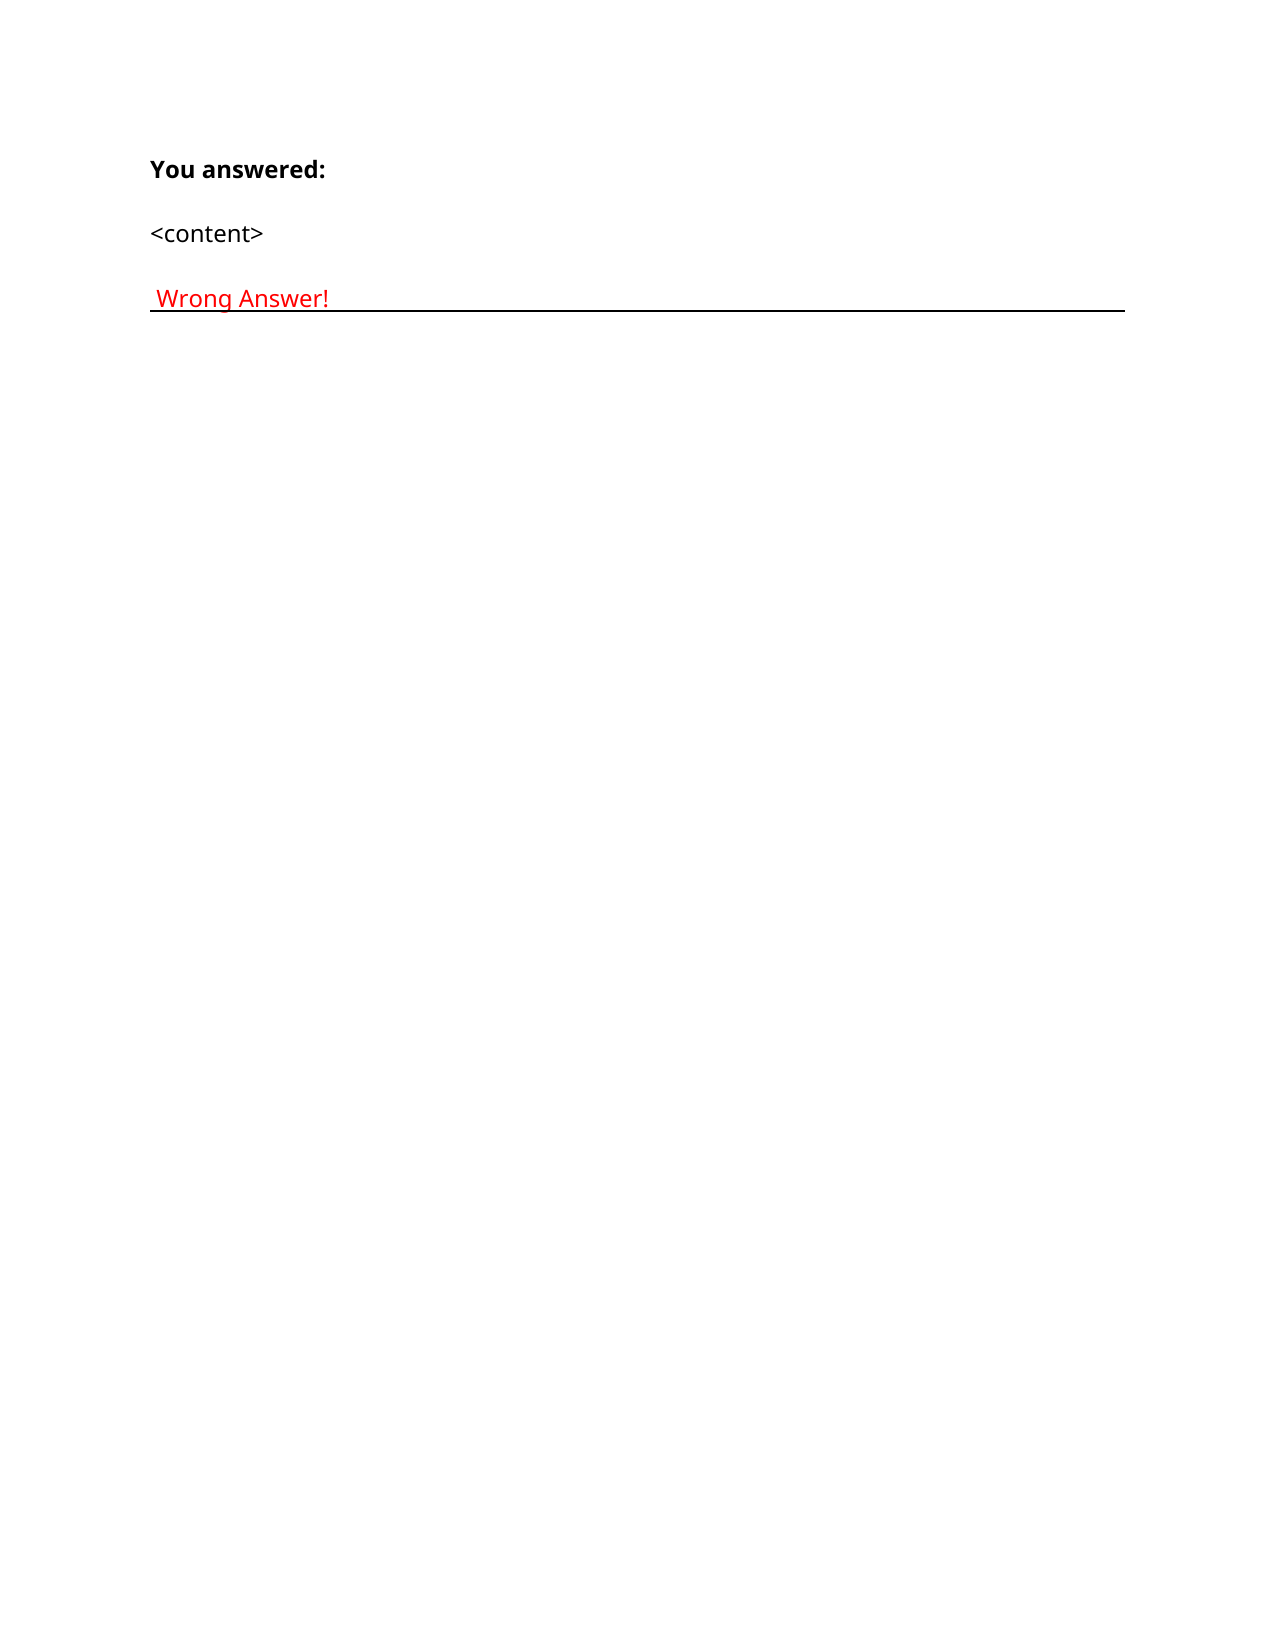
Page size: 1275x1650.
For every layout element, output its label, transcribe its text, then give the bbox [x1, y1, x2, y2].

text Wrong Answer! [150, 279, 1125, 310]
text <content> [150, 214, 1125, 249]
text You answered: [150, 150, 1125, 185]
